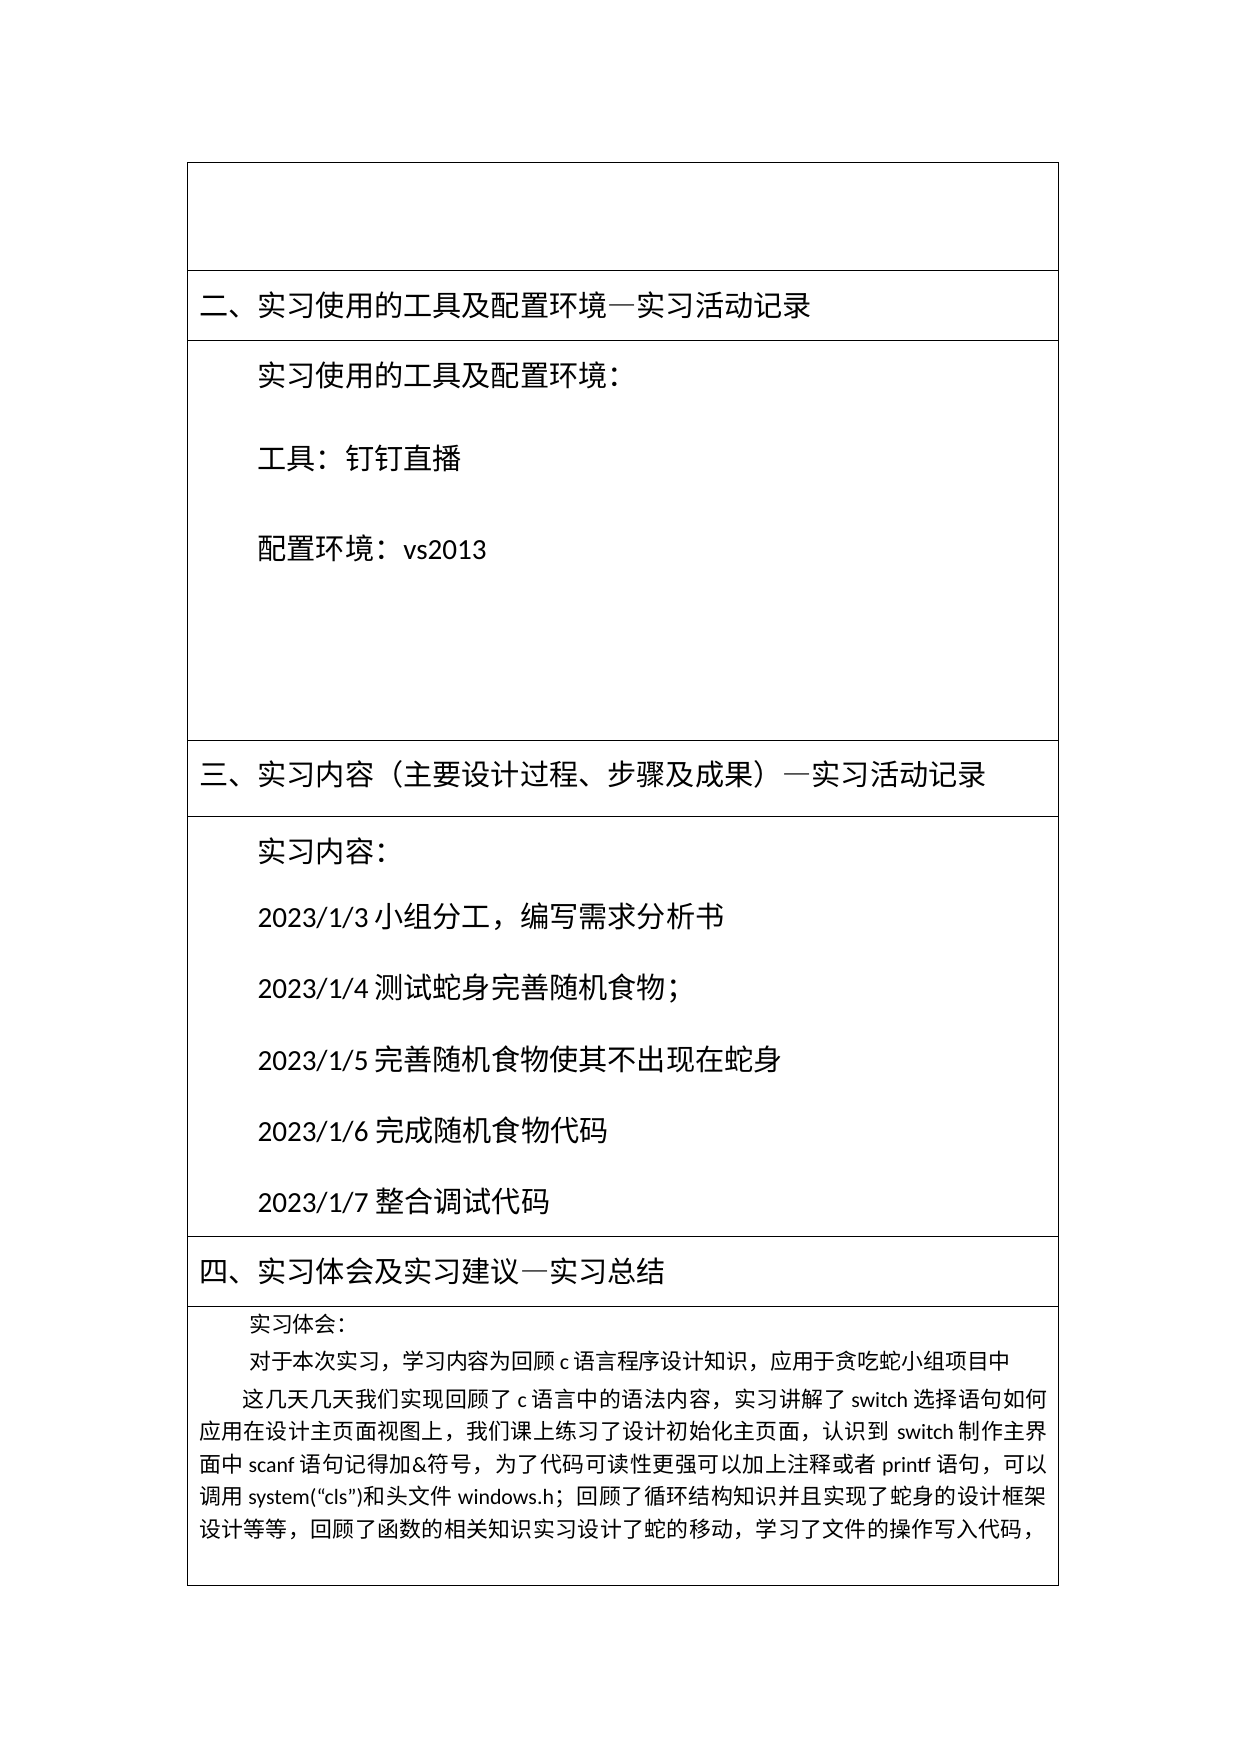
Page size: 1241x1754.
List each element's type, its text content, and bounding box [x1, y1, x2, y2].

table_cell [188, 163, 1058, 270]
table_cell 三、实习内容（主要设计过程、步骤及成果）—实习活动记录 [188, 741, 1058, 816]
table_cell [188, 1307, 1058, 1585]
table_cell 实习使用的工具及配置环境： 工具：钉钉直播 配置环境：vs2013 [188, 341, 1058, 739]
table_cell 四、实习体会及实习建议—实习总结 [188, 1237, 1058, 1306]
table_cell 二、实习使用的工具及配置环境—实习活动记录 [188, 271, 1058, 340]
table_cell 实习内容： 2023/1/3小组分工，编写需求分析书 2023/1/4测试蛇身完善随机食物； 2023/1/5完善随机食物使其不出现在蛇身 2023/1/6 完成随机食物代码 2023/1/7 整合调试代码 [188, 817, 1058, 1236]
